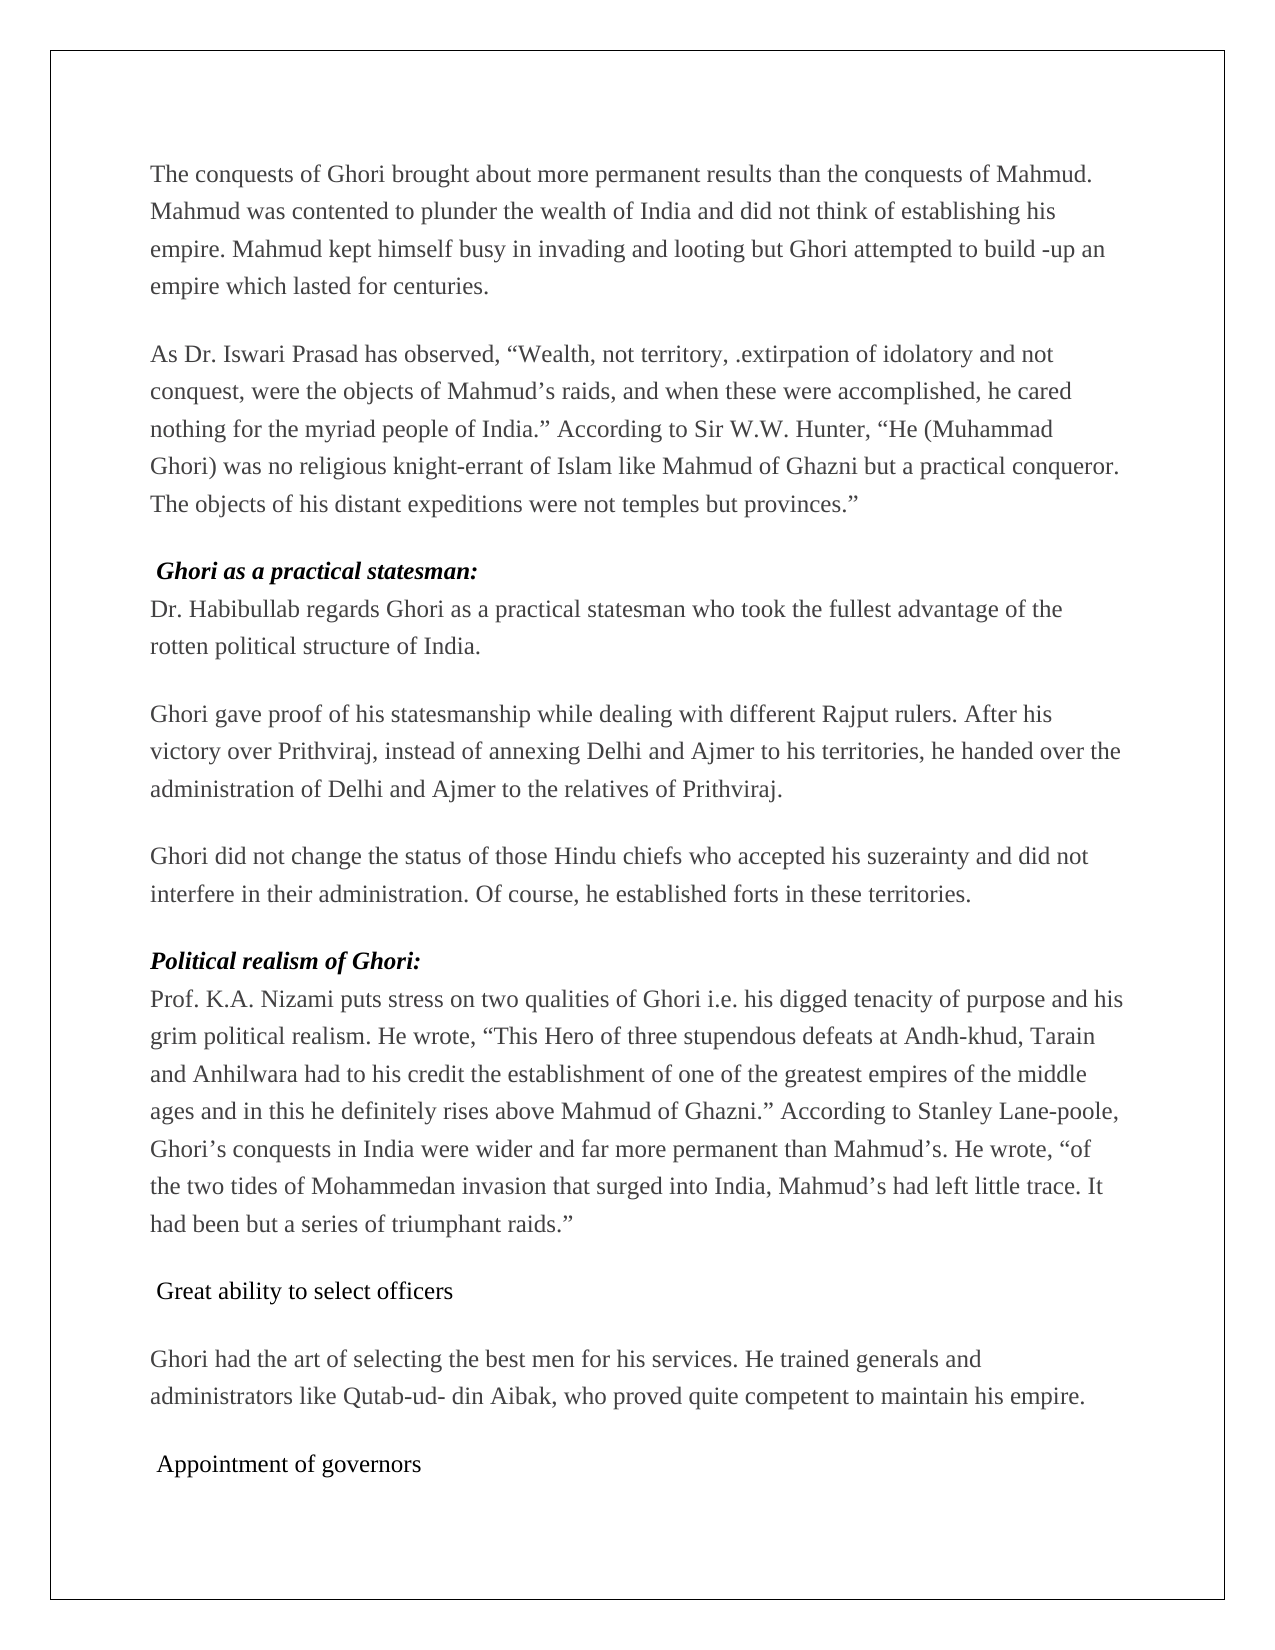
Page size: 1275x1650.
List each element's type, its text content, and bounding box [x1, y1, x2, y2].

text Ghori did not change the status of those Hindu chiefs who accepted his suzerainty and did not interfere in their administration. Of course, he established forts in these territories. [150, 832, 1125, 907]
text Appointment of governors [150, 1440, 1125, 1477]
subtitle Ghori as a practical statesman: [150, 547, 1125, 585]
text Ghori had the art of selecting the best men for his services. He trained generals and administrators like Qutab-ud- din Aibak, who proved quite competent to maintain his empire. [150, 1335, 1125, 1410]
subtitle Political realism of Ghori: [150, 937, 1125, 975]
text As Dr. Iswari Prasad has observed, “Wealth, not territory, .extirpation of idolatory and not conquest, were the objects of Mahmud’s raids, and when these were accomplished, he cared nothing for the myriad people of India.” According to Sir W.W. Hunter, “He (Muhammad Ghori) was no religious knight-errant of Islam like Mahmud of Ghazni but a practical conqueror. The objects of his distant expeditions were not temples but provinces.” [150, 330, 1125, 517]
text Ghori gave proof of his statesmanship while dealing with different Rajput rulers. After his victory over Prithviraj, instead of annexing Delhi and Ajmer to his territories, he handed over the administration of Delhi and Ajmer to the relatives of Prithviraj. [150, 690, 1125, 802]
text Prof. K.A. Nizami puts stress on two qualities of Ghori i.e. his digged tenacity of purpose and his grim political realism. He wrote, “This Hero of three stupendous defeats at Andh-khud, Tarain and Anhilwara had to his credit the establishment of one of the greatest empires of the middle ages and in this he definitely rises above Mahmud of Ghazni.” According to Stanley Lane-poole, Ghori’s conquests in India were wider and far more permanent than Mahmud’s. He wrote, “of the two tides of Mohammedan invasion that surged into India, Mahmud’s had left little trace. It had been but a series of triumphant raids.” [150, 975, 1125, 1237]
text The conquests of Ghori brought about more permanent results than the conquests of Mahmud. Mahmud was contented to plunder the wealth of India and did not think of establishing his empire. Mahmud kept himself busy in invading and looting but Ghori attempted to build -up an empire which lasted for centuries. [150, 150, 1125, 300]
text Great ability to select officers [150, 1267, 1125, 1305]
text Dr. Habibullab regards Ghori as a practical statesman who took the fullest advantage of the rotten political structure of India. [150, 585, 1125, 660]
